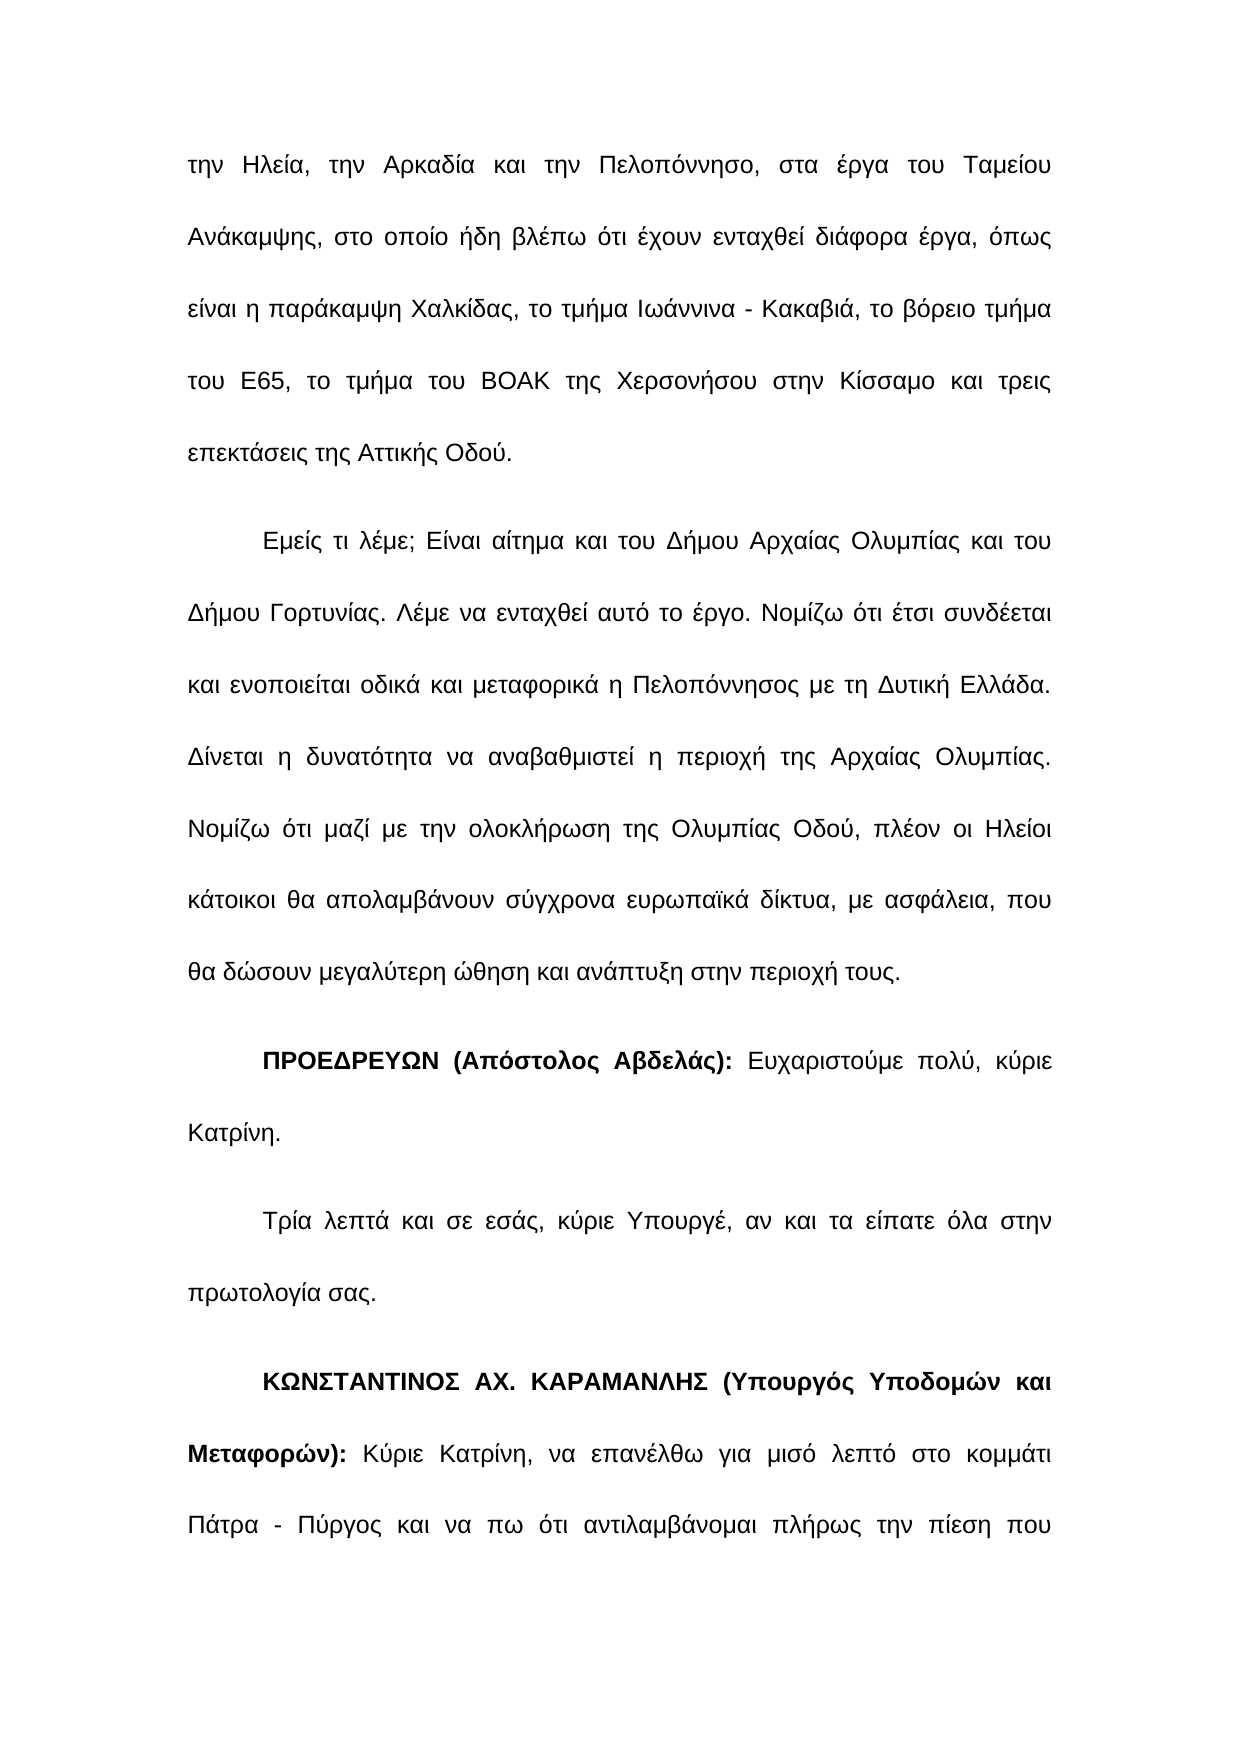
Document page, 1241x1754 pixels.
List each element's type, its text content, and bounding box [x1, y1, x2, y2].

text Τρία λεπτά και σε εσάς, κύριε Υπουργέ, αν και τα είπατε όλα στην πρωτολογία σας. [187, 1206, 1053, 1307]
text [187, 1367, 1053, 1539]
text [187, 150, 1053, 466]
text Εμείς τι λέμε; Είναι αίτημα και του Δήμου Αρχαίας Ολυμπίας και του Δήμου Γορτυνίας. Λέμε να ενταχθεί αυτό το έργο. Νομίζω ότι έτσι συνδέεται και ενοποιείται οδικά και μεταφορικά η Πελοπόννησος με τη Δυτική Ελλάδα. Δίνεται η δυνατότητα να αναβαθμιστεί η περιοχή της Αρχαίας Ολυμπίας. Νομίζω ότι μαζί με την ολοκλήρωση της Ολυμπίας Οδού, πλέον οι Ηλείοι κάτοικοι θα απολαμβάνουν σύγχρονα ευρωπαϊκά δίκτυα, με ασφάλεια, που θα δώσουν μεγαλύτερη ώθηση και ανάπτυξη στην περιοχή τους. [187, 526, 1053, 986]
text ΠΡΟΕΔΡΕΥΩΝ (Απόστολος Αβδελάς): Ευχαριστούμε πολύ, κύριε Κατρίνη. [187, 1046, 1053, 1146]
